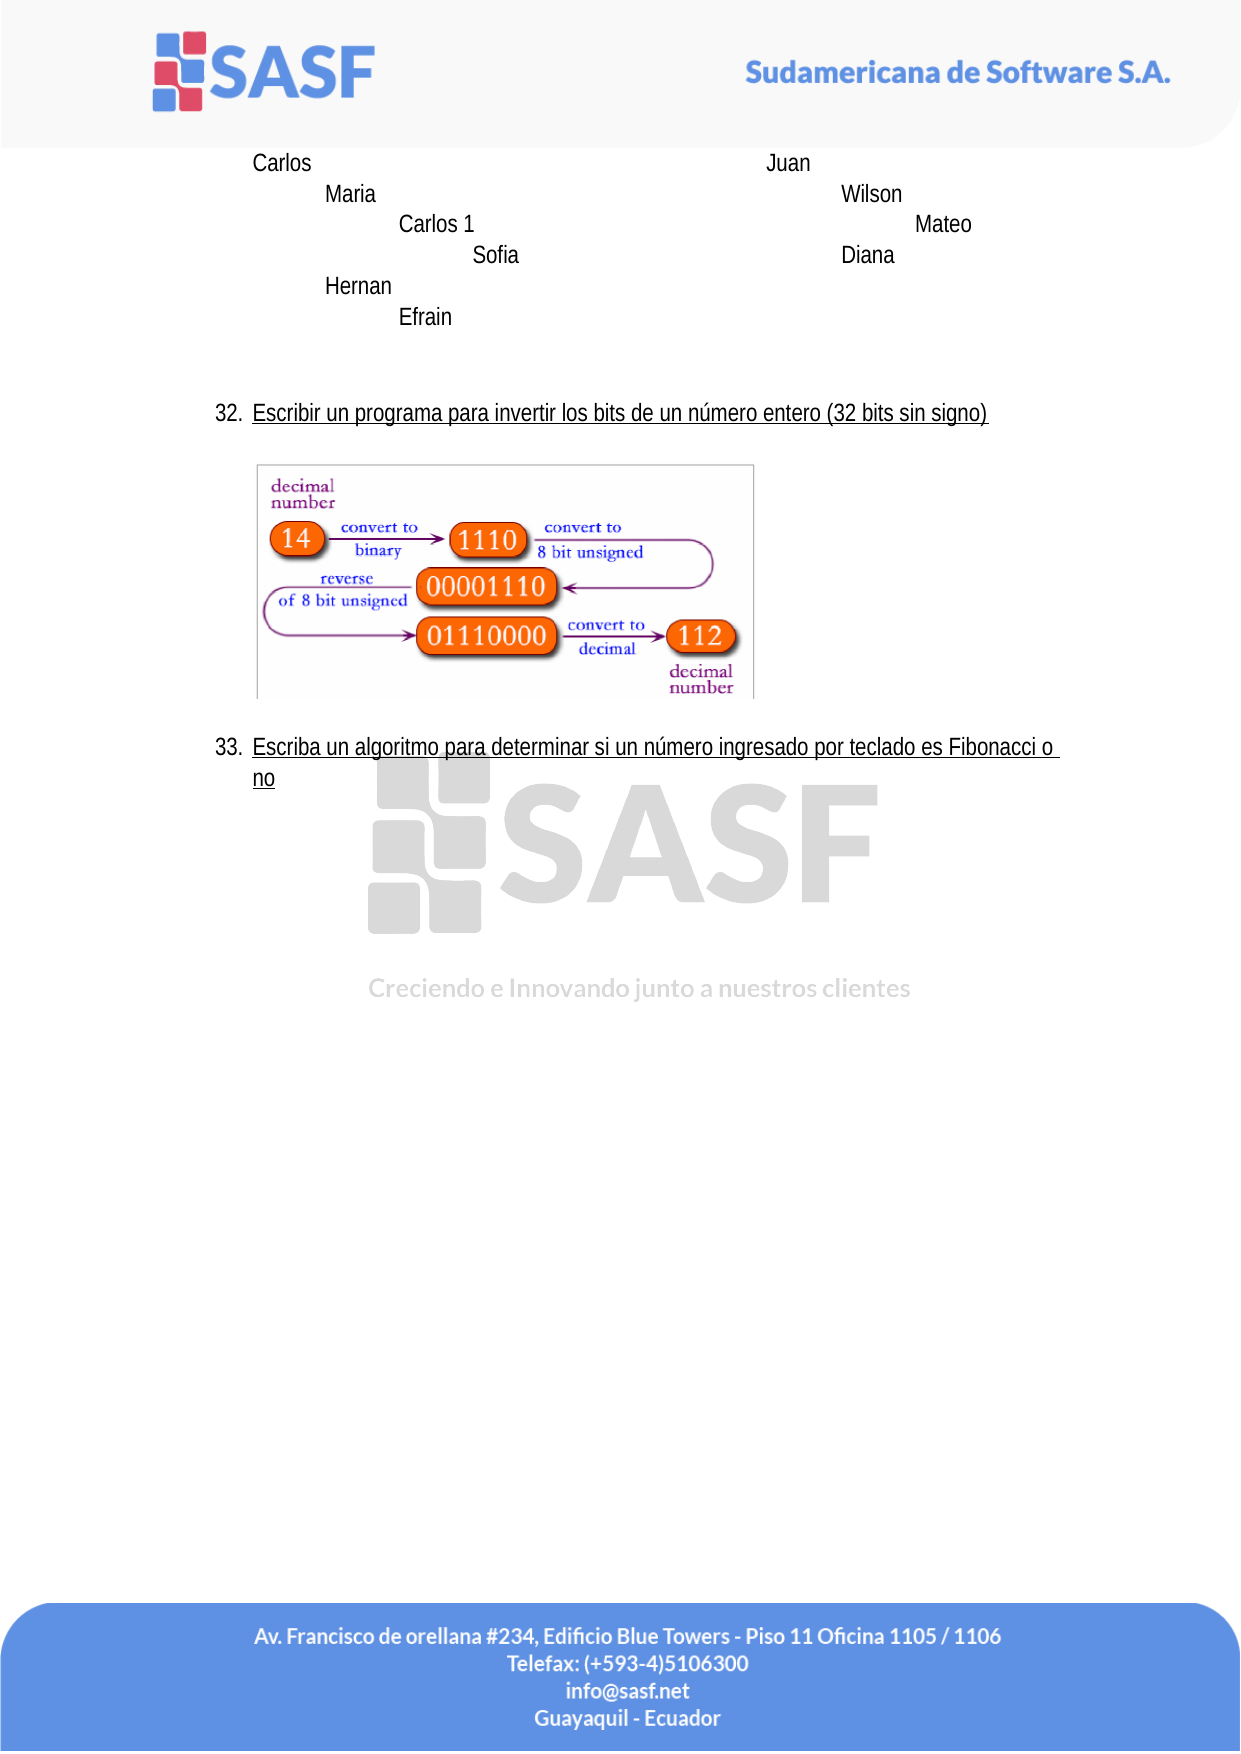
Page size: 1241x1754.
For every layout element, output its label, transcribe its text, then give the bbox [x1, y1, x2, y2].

picture [185, 459, 1055, 1120]
list Efrain [252, 302, 1063, 331]
list Carlos Juan [252, 148, 1063, 176]
picture [1, 0, 1241, 148]
picture [0, 1603, 1241, 1751]
list Hernan [252, 271, 1063, 300]
list Escriba un algoritmo para determinar si un número ingresado por teclado es Fibonacci o no [215, 732, 1063, 792]
list Maria Wilson [252, 178, 1063, 207]
list Escribir un programa para invertir los bits de un número entero (32 bits sin signo) [215, 397, 1063, 426]
list Carlos 1 Mateo [252, 209, 1063, 238]
list Sofia Diana [252, 240, 1063, 269]
